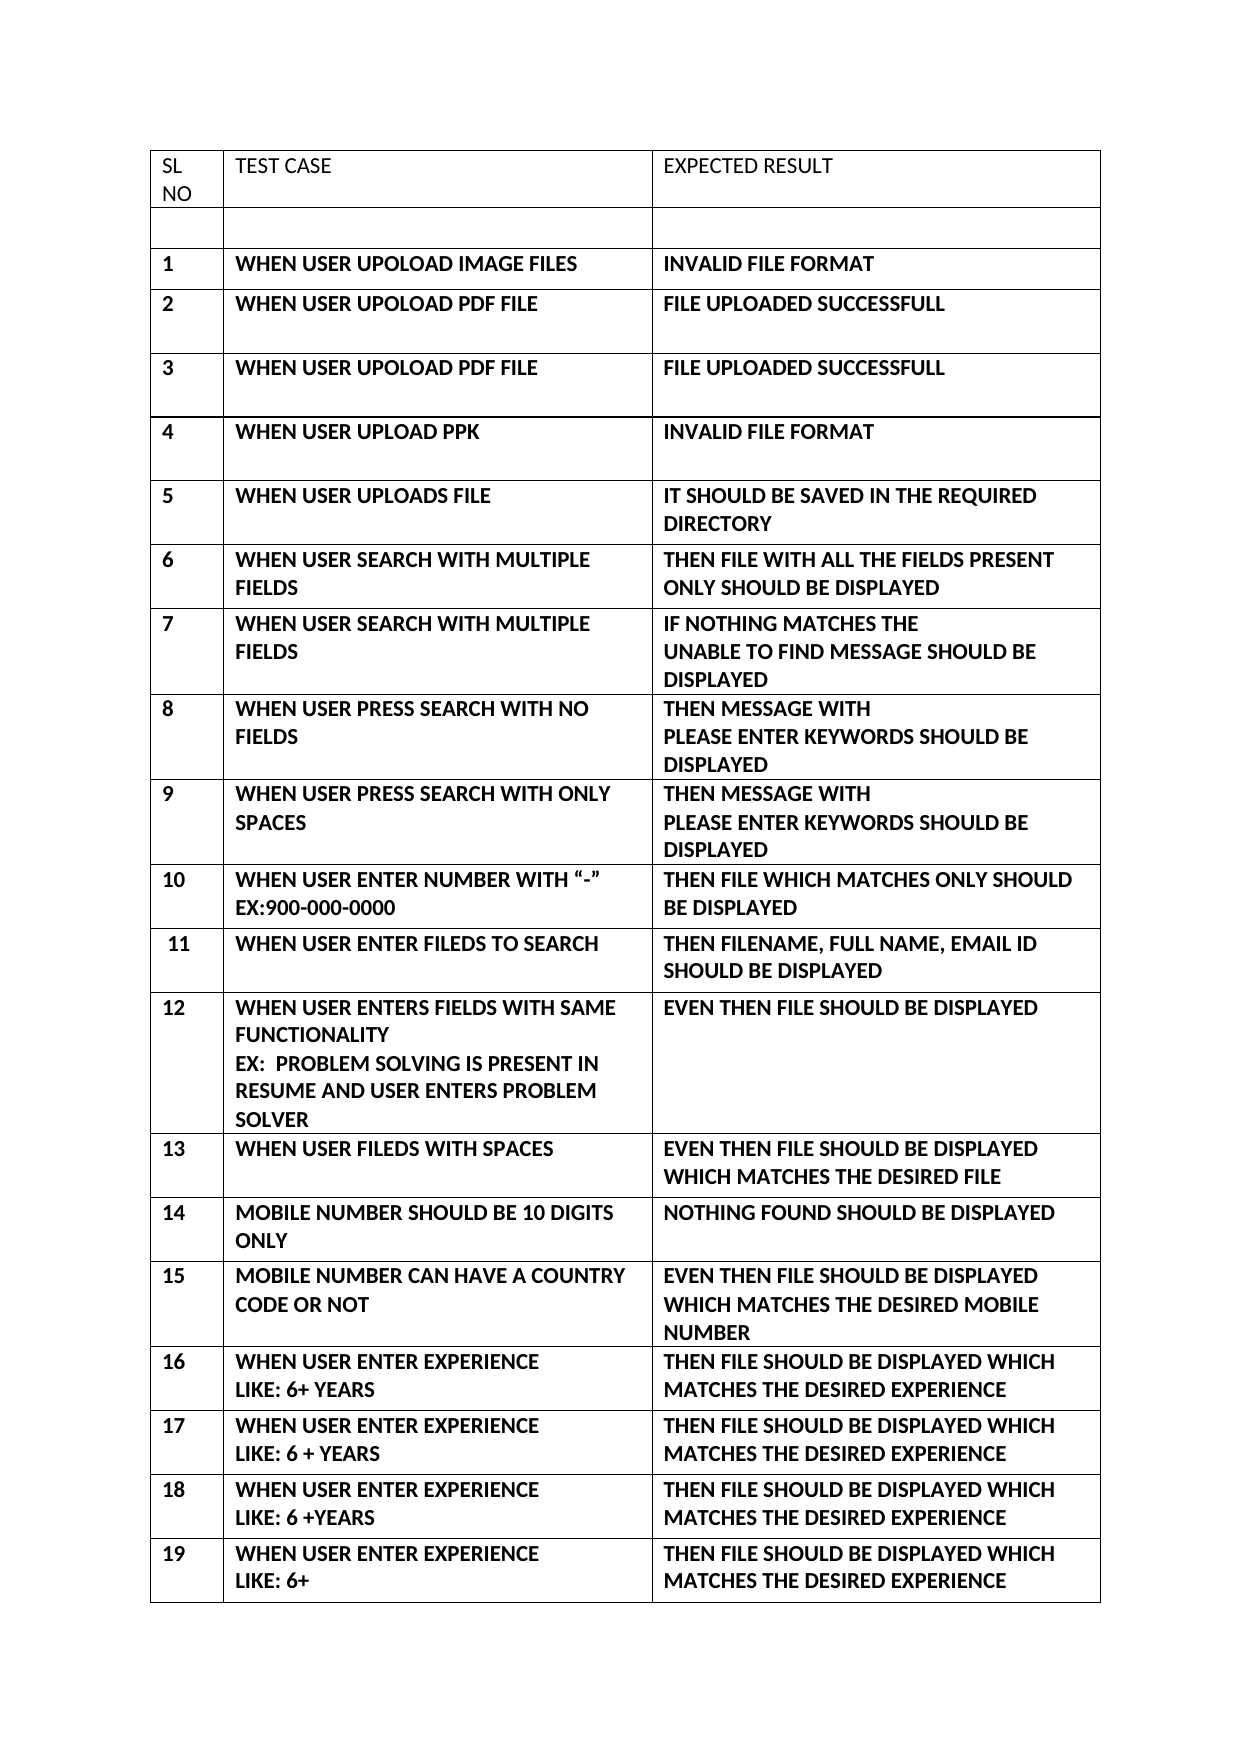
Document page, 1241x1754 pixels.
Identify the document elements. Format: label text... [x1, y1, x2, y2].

table_cell MOBILE NUMBER CAN HAVE A COUNTRY CODE OR NOT [224, 1262, 652, 1346]
table_header TEST CASE [224, 151, 652, 207]
table_cell THEN MESSAGE WITH PLEASE ENTER KEYWORDS SHOULD BE DISPLAYED [653, 695, 1100, 778]
table_cell [653, 208, 1100, 248]
table_cell WHEN USER UPOLOAD PDF FILE [224, 354, 652, 416]
table_cell 15 [151, 1262, 223, 1346]
table_cell WHEN USER FILEDS WITH SPACES [224, 1134, 652, 1197]
table_cell INVALID FILE FORMAT [653, 249, 1100, 288]
table_cell 1 [151, 249, 223, 288]
table_cell FILE UPLOADED SUCCESSFULL [653, 354, 1100, 416]
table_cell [653, 1539, 1100, 1602]
table_cell THEN FILE SHOULD BE DISPLAYED WHICH MATCHES THE DESIRED EXPERIENCE [653, 1411, 1100, 1474]
table_cell INVALID FILE FORMAT [653, 418, 1100, 480]
table_cell THEN MESSAGE WITH PLEASE ENTER KEYWORDS SHOULD BE DISPLAYED [653, 780, 1100, 864]
table_cell WHEN USER UPOLOAD PDF FILE [224, 290, 652, 352]
table_cell WHEN USER SEARCH WITH MULTIPLE FIELDS [224, 545, 652, 608]
table_cell 16 [151, 1347, 223, 1410]
table_cell WHEN USER ENTER EXPERIENCE LIKE: 6+ [224, 1539, 652, 1602]
table_cell THEN FILE WHICH MATCHES ONLY SHOULD BE DISPLAYED [653, 865, 1100, 928]
table_cell WHEN USER ENTER EXPERIENCE LIKE: 6+ YEARS [224, 1347, 652, 1410]
table_cell 5 [151, 481, 223, 544]
table_header EXPECTED RESULT [653, 151, 1100, 207]
table_cell 3 [151, 354, 223, 416]
table_cell IF NOTHING MATCHES THE UNABLE TO FIND MESSAGE SHOULD BE DISPLAYED [653, 609, 1100, 693]
table_cell WHEN USER PRESS SEARCH WITH NO FIELDS [224, 695, 652, 778]
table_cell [653, 1475, 1100, 1538]
table_cell 9 [151, 780, 223, 864]
table_cell WHEN USER UPLOADS FILE [224, 481, 652, 544]
table_cell 2 [151, 290, 223, 352]
table_cell IT SHOULD BE SAVED IN THE REQUIRED DIRECTORY [653, 481, 1100, 544]
table_header SL NO [151, 151, 223, 207]
table_cell [151, 208, 223, 248]
table_cell WHEN USER PRESS SEARCH WITH ONLY SPACES [224, 780, 652, 864]
table_cell THEN FILE WITH ALL THE FIELDS PRESENT ONLY SHOULD BE DISPLAYED [653, 545, 1100, 608]
table_cell WHEN USER ENTERS FIELDS WITH SAME FUNCTIONALITY EX: PROBLEM SOLVING IS PRESENT IN RESUME AND USER ENTERS PROBLEM SOLVER [224, 993, 652, 1133]
table_cell 12 [151, 993, 223, 1133]
table_cell [224, 208, 652, 248]
table_cell 7 [151, 609, 223, 693]
table_cell 10 [151, 865, 223, 928]
table_cell WHEN USER UPLOAD PPK [224, 418, 652, 480]
table_cell WHEN USER ENTER FILEDS TO SEARCH [224, 929, 652, 992]
table_cell NOTHING FOUND SHOULD BE DISPLAYED [653, 1198, 1100, 1261]
table_cell WHEN USER UPOLOAD IMAGE FILES [224, 249, 652, 288]
table_cell THEN FILE SHOULD BE DISPLAYED WHICH MATCHES THE DESIRED EXPERIENCE [653, 1347, 1100, 1410]
table_cell THEN FILENAME, FULL NAME, EMAIL ID SHOULD BE DISPLAYED [653, 929, 1100, 992]
table_cell WHEN USER ENTER EXPERIENCE LIKE: 6 +YEARS [224, 1475, 652, 1538]
table_cell 13 [151, 1134, 223, 1197]
table_cell WHEN USER SEARCH WITH MULTIPLE FIELDS [224, 609, 652, 693]
table_cell EVEN THEN FILE SHOULD BE DISPLAYED WHICH MATCHES THE DESIRED MOBILE NUMBER [653, 1262, 1100, 1346]
table_cell 17 [151, 1411, 223, 1474]
table_cell 18 [151, 1475, 223, 1538]
table_cell FILE UPLOADED SUCCESSFULL [653, 290, 1100, 352]
table_cell MOBILE NUMBER SHOULD BE 10 DIGITS ONLY [224, 1198, 652, 1261]
table_cell EVEN THEN FILE SHOULD BE DISPLAYED [653, 993, 1100, 1133]
table_cell WHEN USER ENTER NUMBER WITH “-” EX:900-000-0000 [224, 865, 652, 928]
table_cell 11 [151, 929, 223, 992]
table_cell 19 [151, 1539, 223, 1602]
table_cell EVEN THEN FILE SHOULD BE DISPLAYED WHICH MATCHES THE DESIRED FILE [653, 1134, 1100, 1197]
table_cell 8 [151, 695, 223, 778]
table_cell 14 [151, 1198, 223, 1261]
table_cell 4 [151, 418, 223, 480]
table_cell WHEN USER ENTER EXPERIENCE LIKE: 6 + YEARS [224, 1411, 652, 1474]
table_cell 6 [151, 545, 223, 608]
